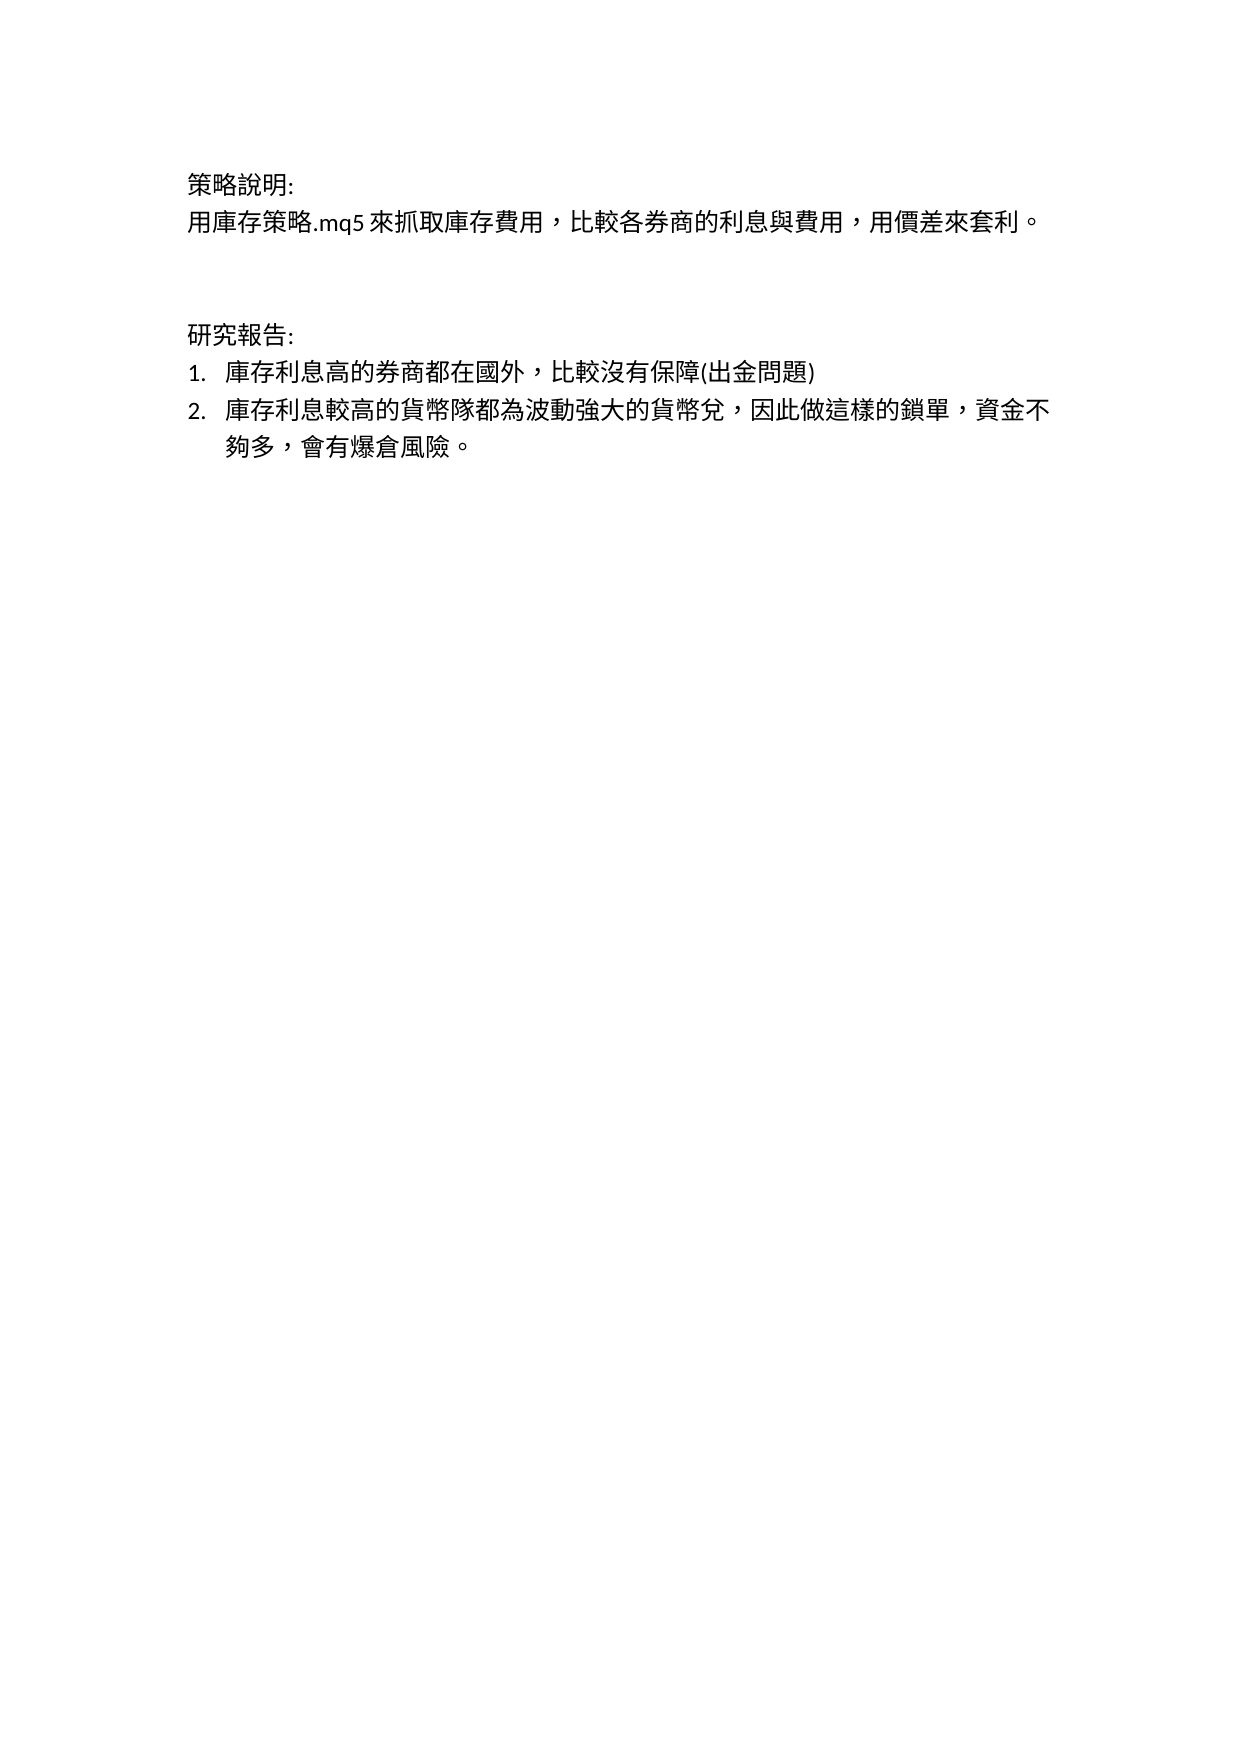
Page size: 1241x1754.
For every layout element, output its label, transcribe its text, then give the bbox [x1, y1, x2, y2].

list 庫存利息較高的貨幣隊都為波動強大的貨幣兌，因此做這樣的鎖單，資金不夠多，會有爆倉風險。 [187, 389, 1053, 464]
text 策略說明: [187, 164, 1053, 202]
text 研究報告: [187, 314, 1053, 352]
text 用庫存策略.mq5來抓取庫存費用，比較各券商的利息與費用，用價差來套利。 [187, 202, 1053, 239]
list 庫存利息高的券商都在國外，比較沒有保障(出金問題) [187, 352, 1053, 389]
